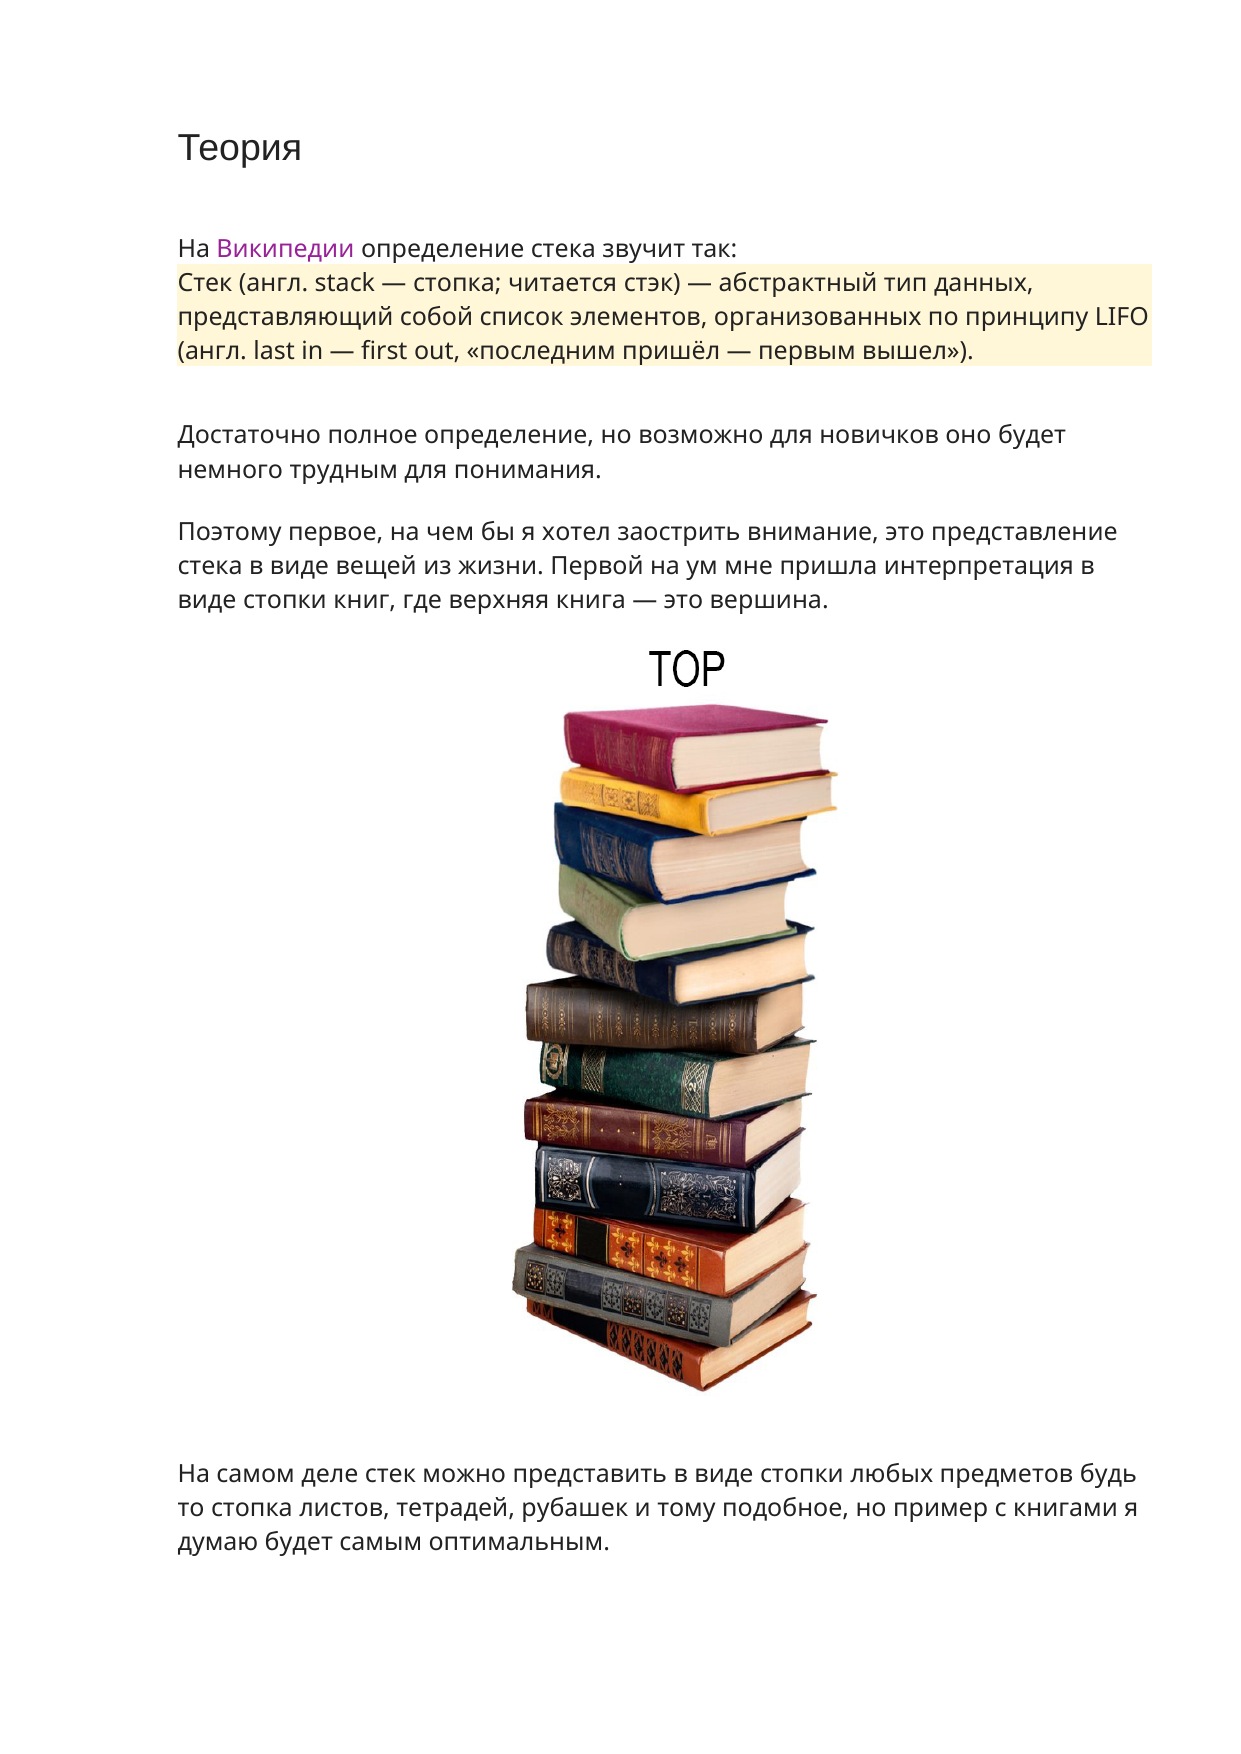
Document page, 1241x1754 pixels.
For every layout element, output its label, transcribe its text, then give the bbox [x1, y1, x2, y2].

picture [430, 640, 899, 1422]
text На самом деле стек можно представить в виде стопки любых предметов будь то стопка листов, тетрадей, рубашек и тому подобное, но пример с книгами я думаю будет самым оптимальным. [177, 1422, 1152, 1620]
text Поэтому первое, на чем бы я хотел заострить внимание, это представление стека в виде вещей из жизни. Первой на ум мне пришла интерпретация в виде стопки книг, где верхняя книга — это вершина. [177, 513, 1152, 616]
text Теория [177, 118, 1152, 168]
text На Википедии определение стека звучит так: [177, 230, 1152, 264]
text Стек (англ. stack — стопка; читается стэк) — абстрактный тип данных, представляющий собой список элементов, организованных по принципу LIFO (англ. last in — first out, «последним пришёл — первым вышел»). [177, 264, 1152, 366]
text Достаточно полное определение, но возможно для новичков оно будет немного трудным для понимания. [177, 383, 1152, 513]
